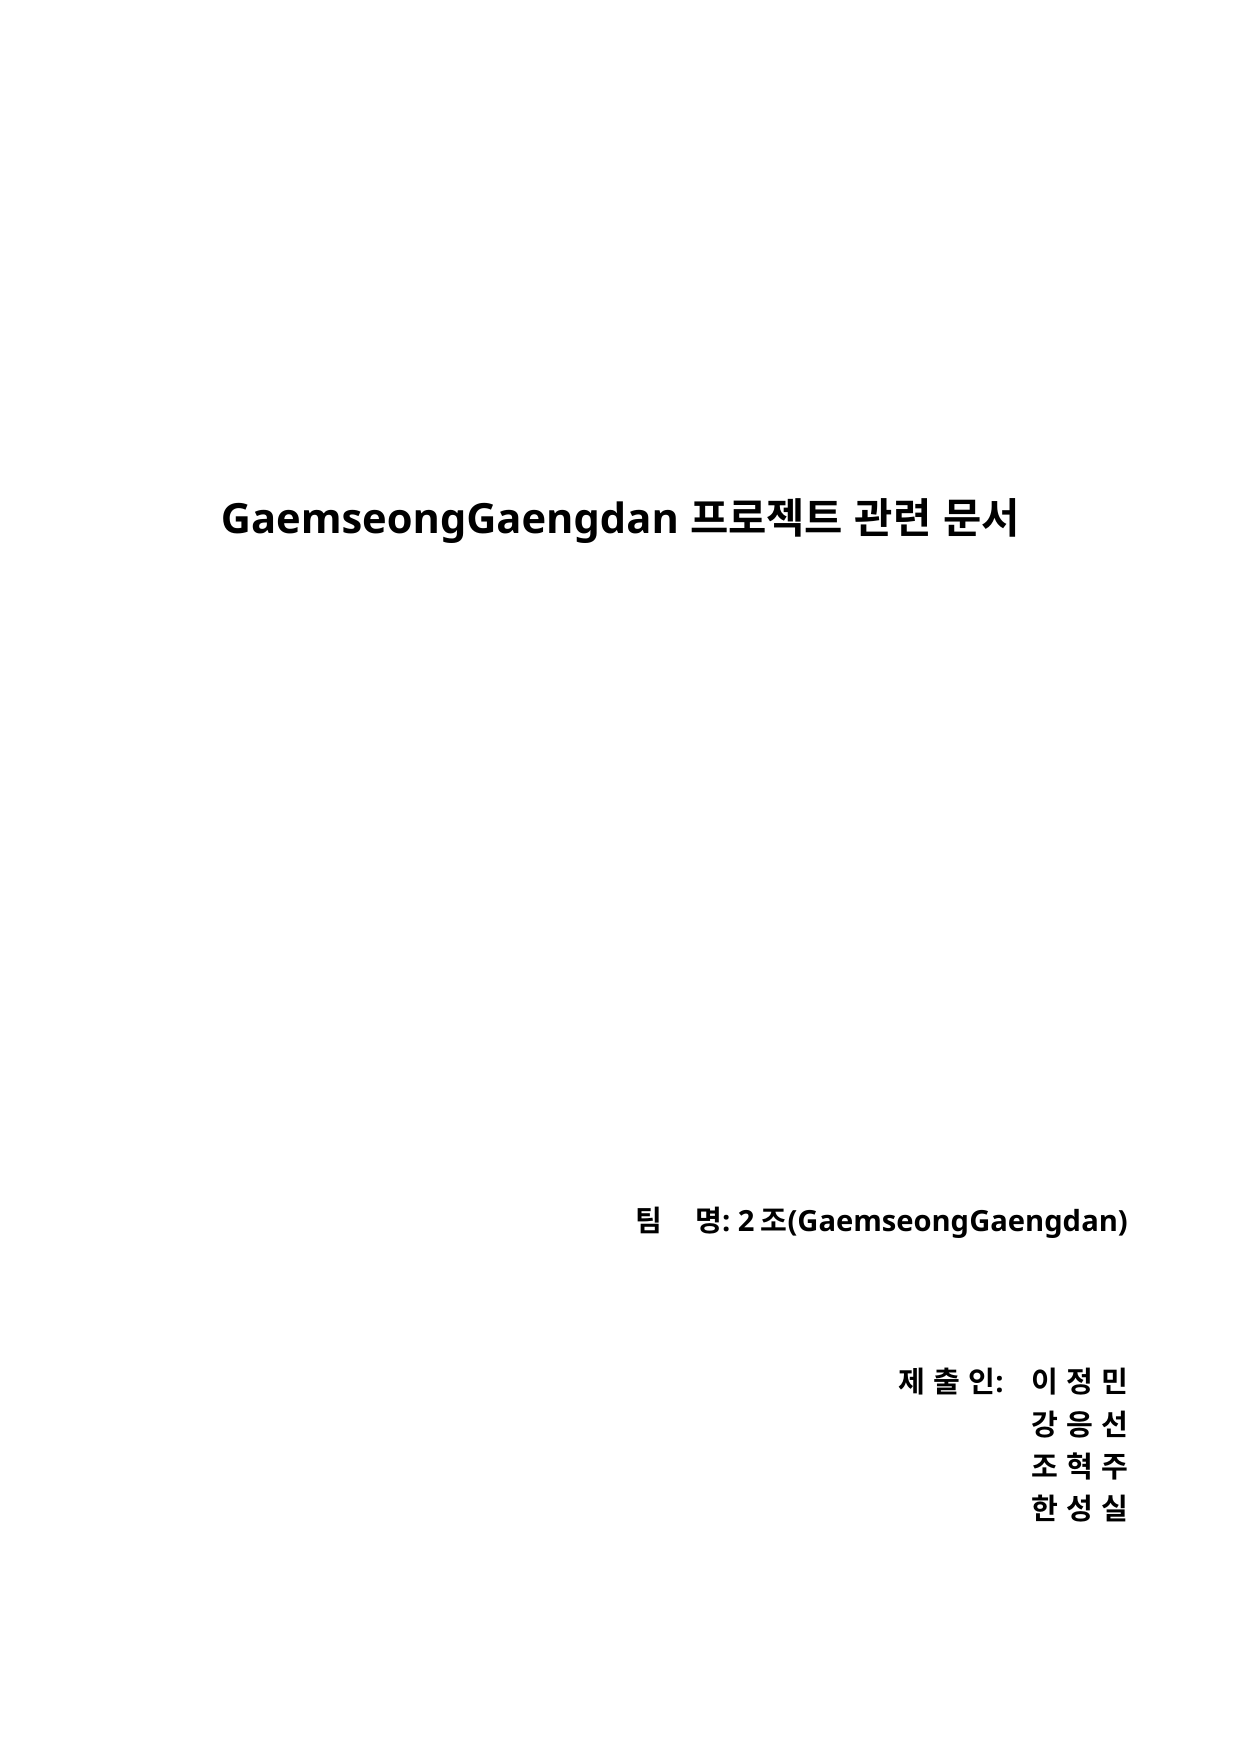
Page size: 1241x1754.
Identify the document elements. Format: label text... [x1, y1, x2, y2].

text 한 성 실 [112, 1486, 1128, 1528]
text GaemseongGaengdan 프로젝트 관련 문서 [112, 485, 1128, 545]
text 팀 명: 2조(GaemseongGaengdan) [112, 1197, 1128, 1240]
text 제 출 인: 이 정 민 [566, 1359, 1128, 1401]
text 강 응 선 [112, 1401, 1128, 1443]
text 조 혁 주 [112, 1443, 1128, 1486]
